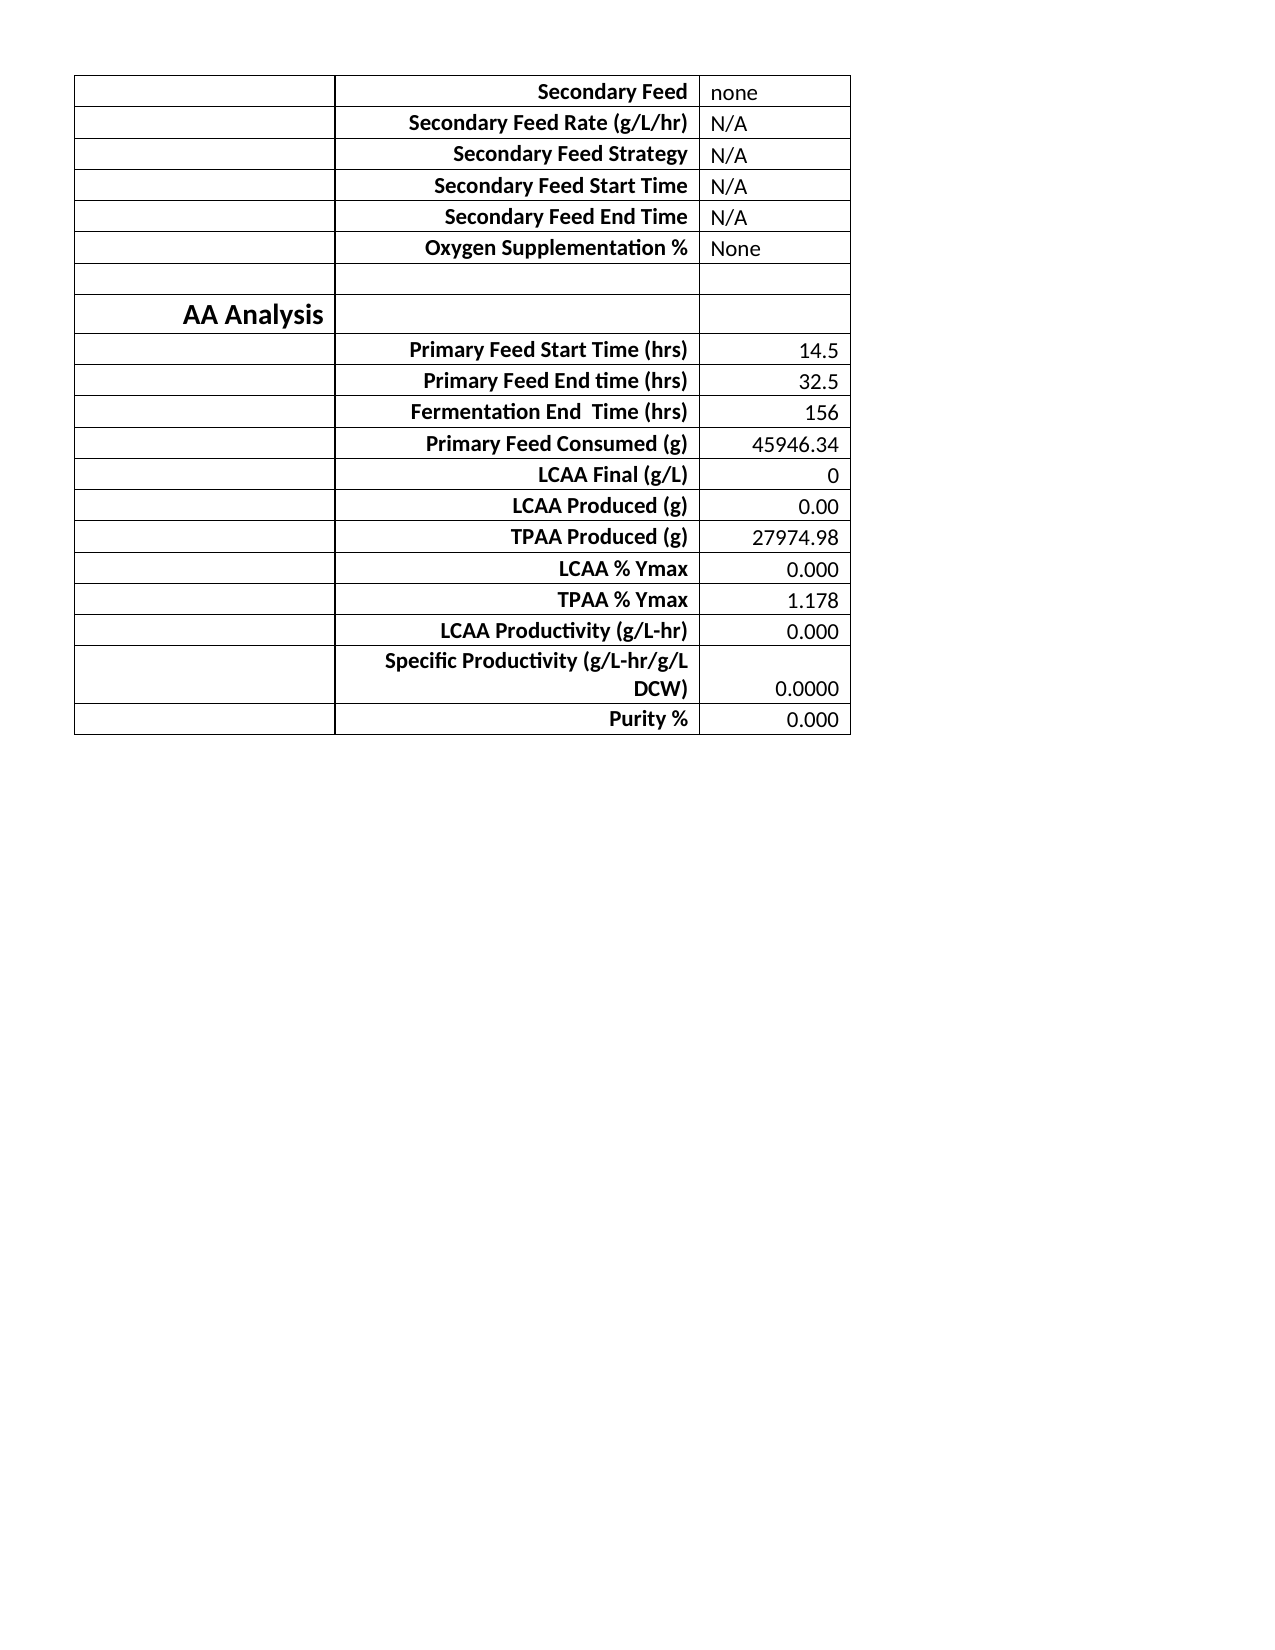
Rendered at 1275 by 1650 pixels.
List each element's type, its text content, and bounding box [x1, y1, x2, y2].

table_cell AA Analysis [75, 295, 334, 333]
table_cell TPAA Produced (g) [336, 521, 699, 552]
table_cell Secondary Feed End Time [336, 201, 699, 231]
table_cell [75, 396, 334, 427]
table_cell [75, 521, 334, 552]
table_cell Secondary Feed [336, 76, 699, 106]
table_cell [75, 553, 334, 583]
table_cell none [700, 76, 850, 106]
table_cell [75, 107, 334, 137]
table_cell [75, 584, 334, 614]
table_cell None [700, 232, 850, 262]
table_cell [75, 459, 334, 489]
table_cell 45946.34 [700, 428, 850, 458]
table_cell Primary Feed Start Time (hrs) [336, 334, 699, 364]
table_cell [75, 76, 334, 106]
table_cell [700, 264, 850, 294]
table_cell [75, 646, 334, 702]
table_cell LCAA Produced (g) [336, 490, 699, 520]
table_cell LCAA Productivity (g/L-hr) [336, 615, 699, 645]
table_cell N/A [700, 170, 850, 200]
table_cell [75, 365, 334, 395]
table_cell Primary Feed End time (hrs) [336, 365, 699, 395]
table_cell 27974.98 [700, 521, 850, 552]
table_cell 0.000 [700, 553, 850, 583]
table_cell [75, 139, 334, 169]
table_cell 32.5 [700, 365, 850, 395]
table_cell Primary Feed Consumed (g) [336, 428, 699, 458]
table_cell [336, 264, 699, 294]
table_cell Specific Productivity (g/L-hr/g/L DCW) [336, 646, 699, 702]
table_cell [700, 295, 850, 333]
table_cell [75, 428, 334, 458]
table_cell 0 [700, 459, 850, 489]
table_cell 0.0000 [700, 646, 850, 702]
table_cell Purity % [336, 704, 699, 734]
table_cell TPAA % Ymax [336, 584, 699, 614]
table_cell 0.00 [700, 490, 850, 520]
table_cell 156 [700, 396, 850, 427]
table_cell [75, 490, 334, 520]
table_cell 1.178 [700, 584, 850, 614]
table_cell [336, 295, 699, 333]
table_cell Fermentation End Time (hrs) [336, 396, 699, 427]
table_cell Secondary Feed Start Time [336, 170, 699, 200]
table_cell N/A [700, 201, 850, 231]
table_cell 14.5 [700, 334, 850, 364]
table_cell [75, 704, 334, 734]
table_cell 0.000 [700, 615, 850, 645]
table_cell [75, 615, 334, 645]
table_cell Secondary Feed Rate (g/L/hr) [336, 107, 699, 137]
table_cell [75, 334, 334, 364]
table_cell [75, 201, 334, 231]
table_cell [75, 264, 334, 294]
table_cell LCAA % Ymax [336, 553, 699, 583]
table_cell LCAA Final (g/L) [336, 459, 699, 489]
table_cell [75, 232, 334, 262]
table_cell 0.000 [700, 704, 850, 734]
table_cell Oxygen Supplementation % [336, 232, 699, 262]
table_cell Secondary Feed Strategy [336, 139, 699, 169]
table_cell [75, 170, 334, 200]
table_cell N/A [700, 139, 850, 169]
table_cell N/A [700, 107, 850, 137]
